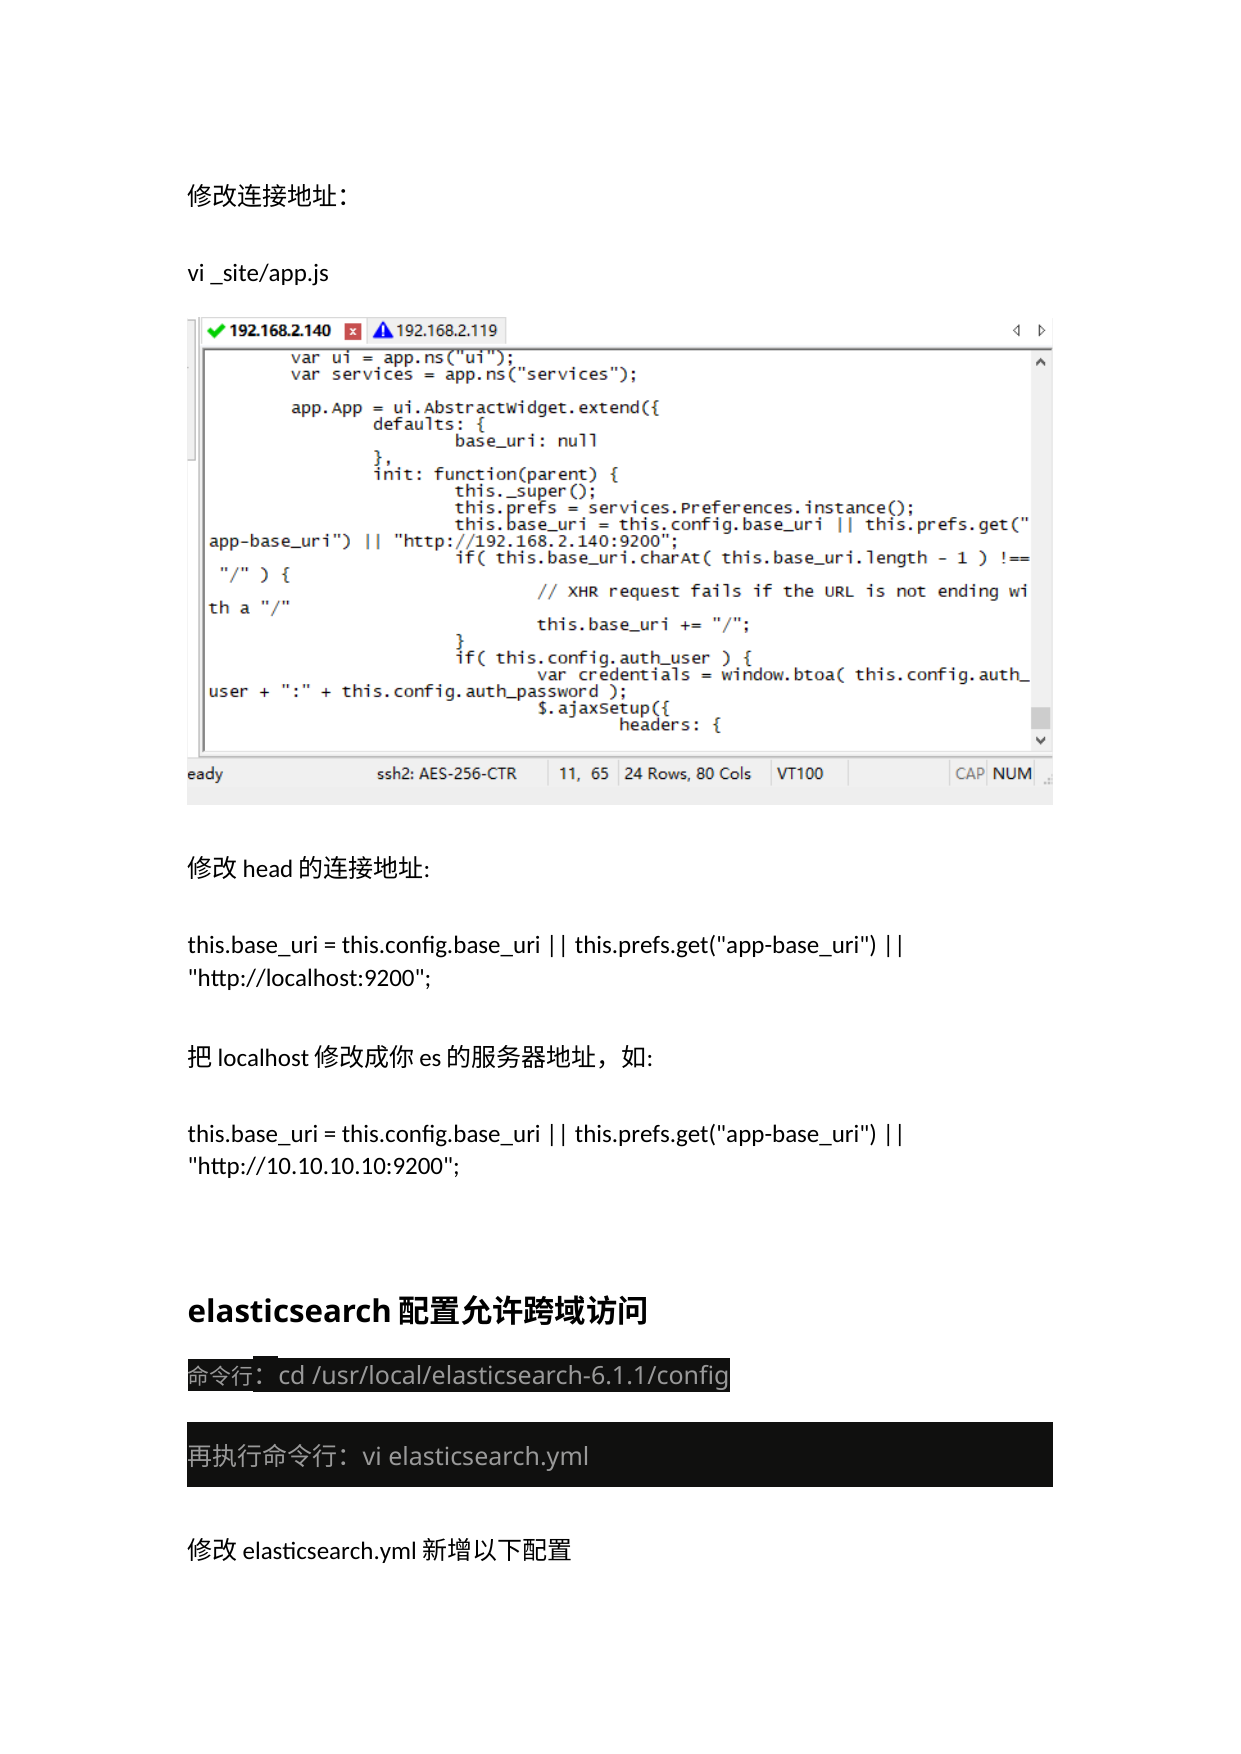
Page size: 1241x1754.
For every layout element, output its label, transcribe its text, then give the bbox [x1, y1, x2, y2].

text vi _site/app.js [187, 256, 1053, 289]
text 命令行：cd /usr/local/elasticsearch-6.1.1/config [187, 1341, 1053, 1406]
text this.base_uri = this.config.base_uri || this.prefs.get("app-base_uri") || "http://localhost:9200"; [187, 929, 1053, 994]
text 再执行命令行：vi elasticsearch.yml [187, 1422, 1053, 1487]
text 修改连接地址： [187, 162, 1053, 227]
text 把localhost修改成你es的服务器地址，如: [187, 1023, 1053, 1088]
text 修改elasticsearch.yml新增以下配置 [187, 1516, 1053, 1581]
text this.base_uri = this.config.base_uri || this.prefs.get("app-base_uri") || "http://10.10.10.10:9200"; [187, 1117, 1053, 1182]
picture [187, 317, 1053, 787]
text 修改head的连接地址: [187, 834, 1053, 899]
text elasticsearch配置允许跨域访问 [187, 1276, 1053, 1341]
